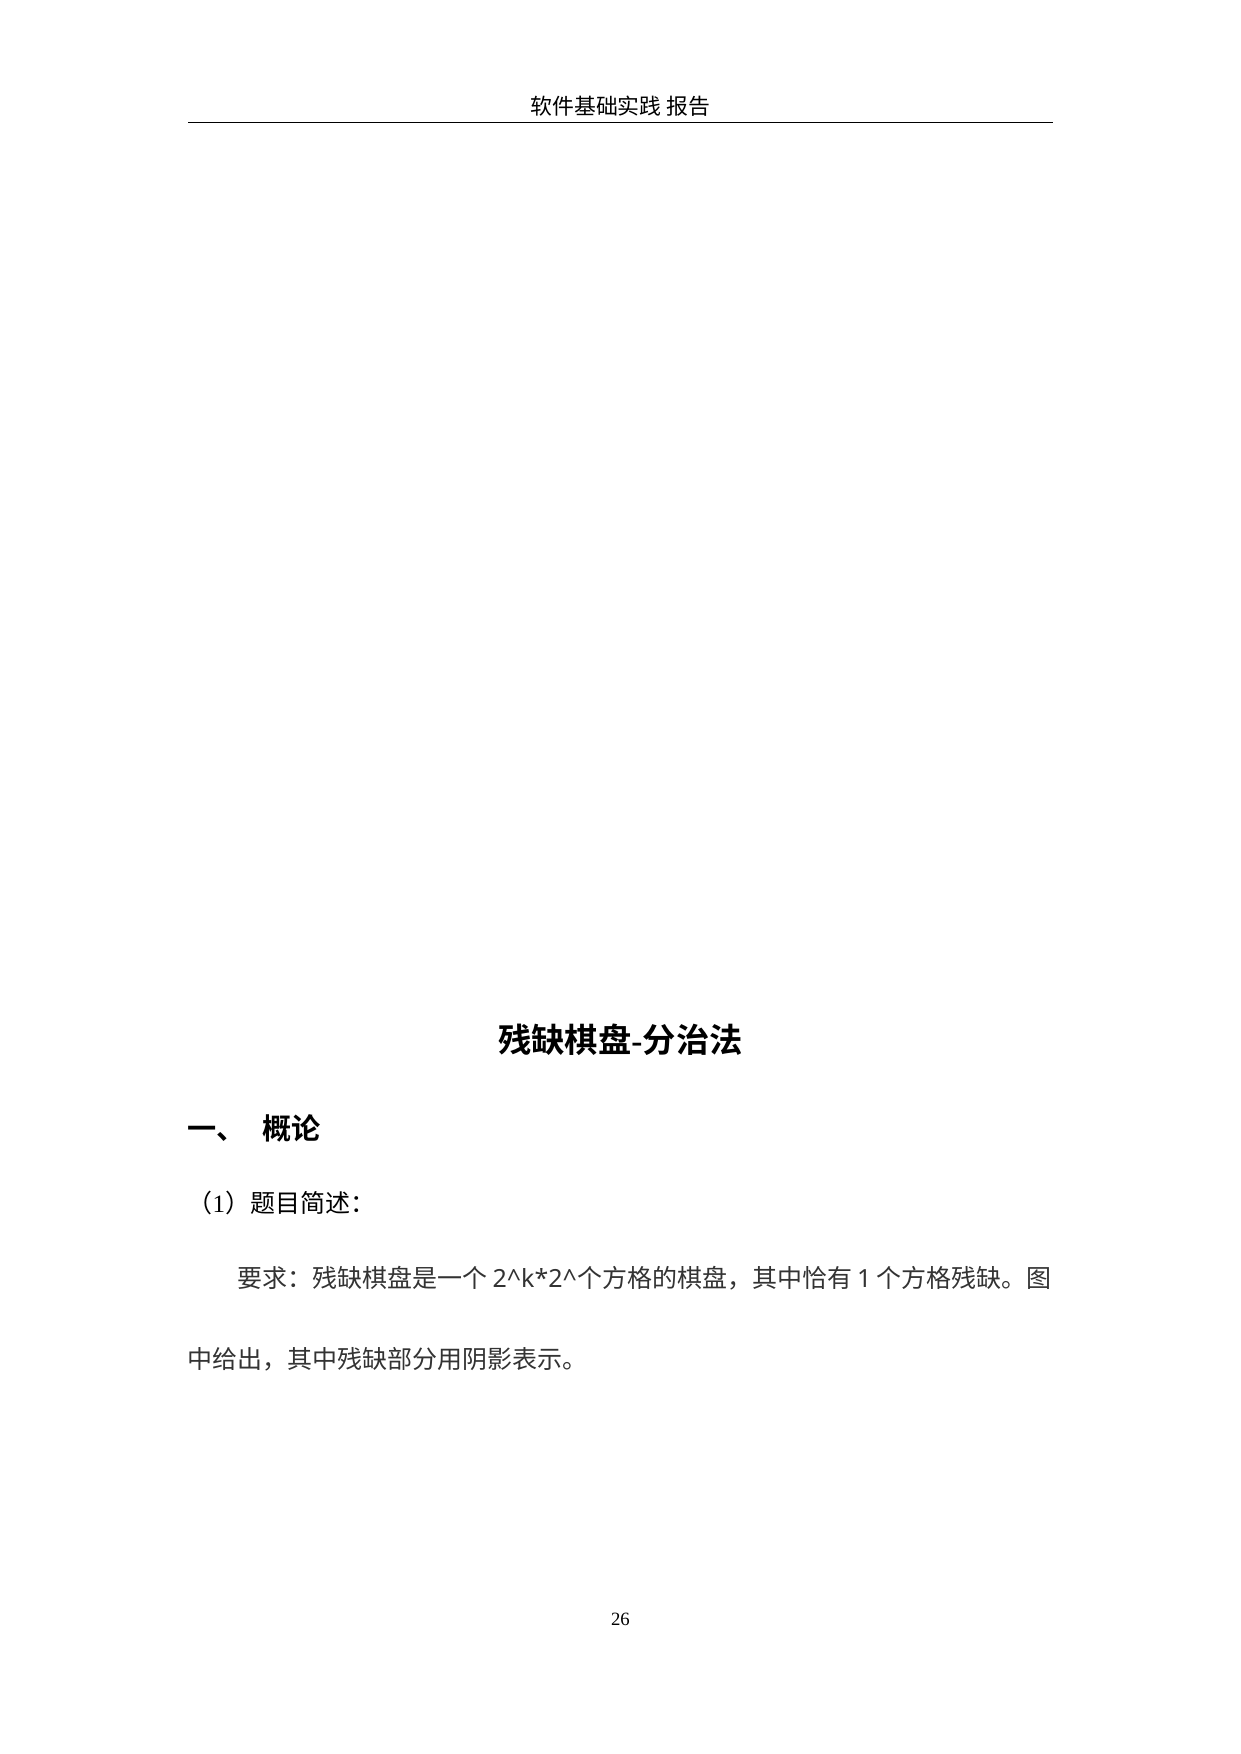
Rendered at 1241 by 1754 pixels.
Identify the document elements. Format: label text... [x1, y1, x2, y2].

text （1）题目简述： [187, 1169, 1053, 1234]
text 要求：残缺棋盘是一个2^k*2^个方格的棋盘，其中恰有1个方格残缺。图中给出，其中残缺部分用阴影表示。 [187, 1244, 1053, 1390]
list 概论 [187, 1094, 1053, 1159]
text 残缺棋盘-分治法 [187, 1005, 1053, 1070]
